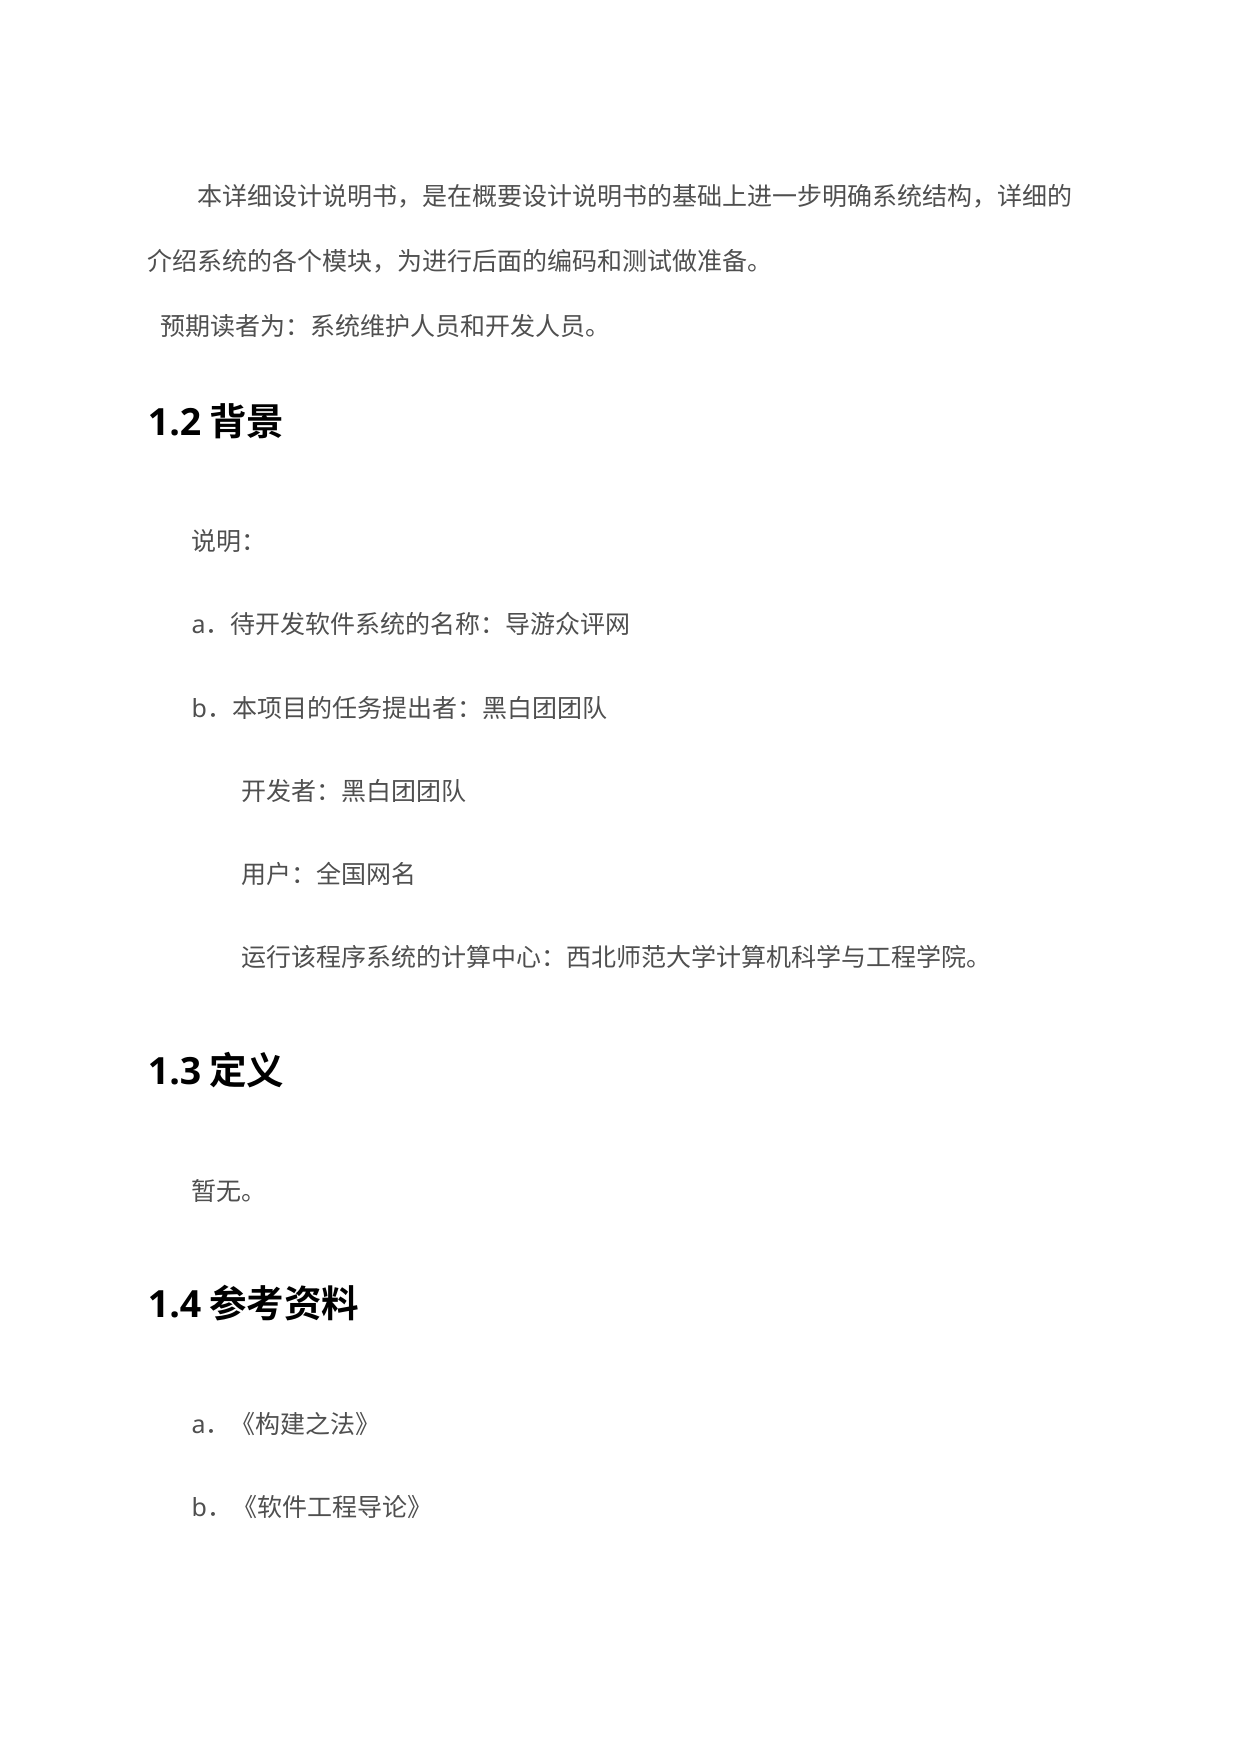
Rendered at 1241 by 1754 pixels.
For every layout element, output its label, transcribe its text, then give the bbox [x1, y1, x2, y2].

text 运行该程序系统的计算中心：西北师范大学计算机科学与工程学院。 [148, 923, 1092, 988]
text a．《构建之法》 [148, 1390, 1092, 1455]
text b．本项目的任务提出者：黑白团团队 [148, 674, 1092, 739]
text 说明： [148, 507, 1092, 572]
text b．《软件工程导论》 [148, 1473, 1092, 1538]
text 预期读者为：系统维护人员和开发人员。 [148, 292, 1092, 357]
subtitle 1.2背景 [148, 386, 1092, 451]
subtitle 1.4参考资料 [148, 1269, 1092, 1334]
text 用户：全国网名 [148, 840, 1092, 905]
text 暂无。 [148, 1157, 1092, 1222]
text 开发者：黑白团团队 [148, 757, 1092, 822]
text a．待开发软件系统的名称：导游众评网 [148, 591, 1092, 656]
text 本详细设计说明书，是在概要设计说明书的基础上进一步明确系统结构，详细的介绍系统的各个模块，为进行后面的编码和测试做准备。 [148, 162, 1092, 292]
subtitle 1.3定义 [148, 1035, 1092, 1100]
